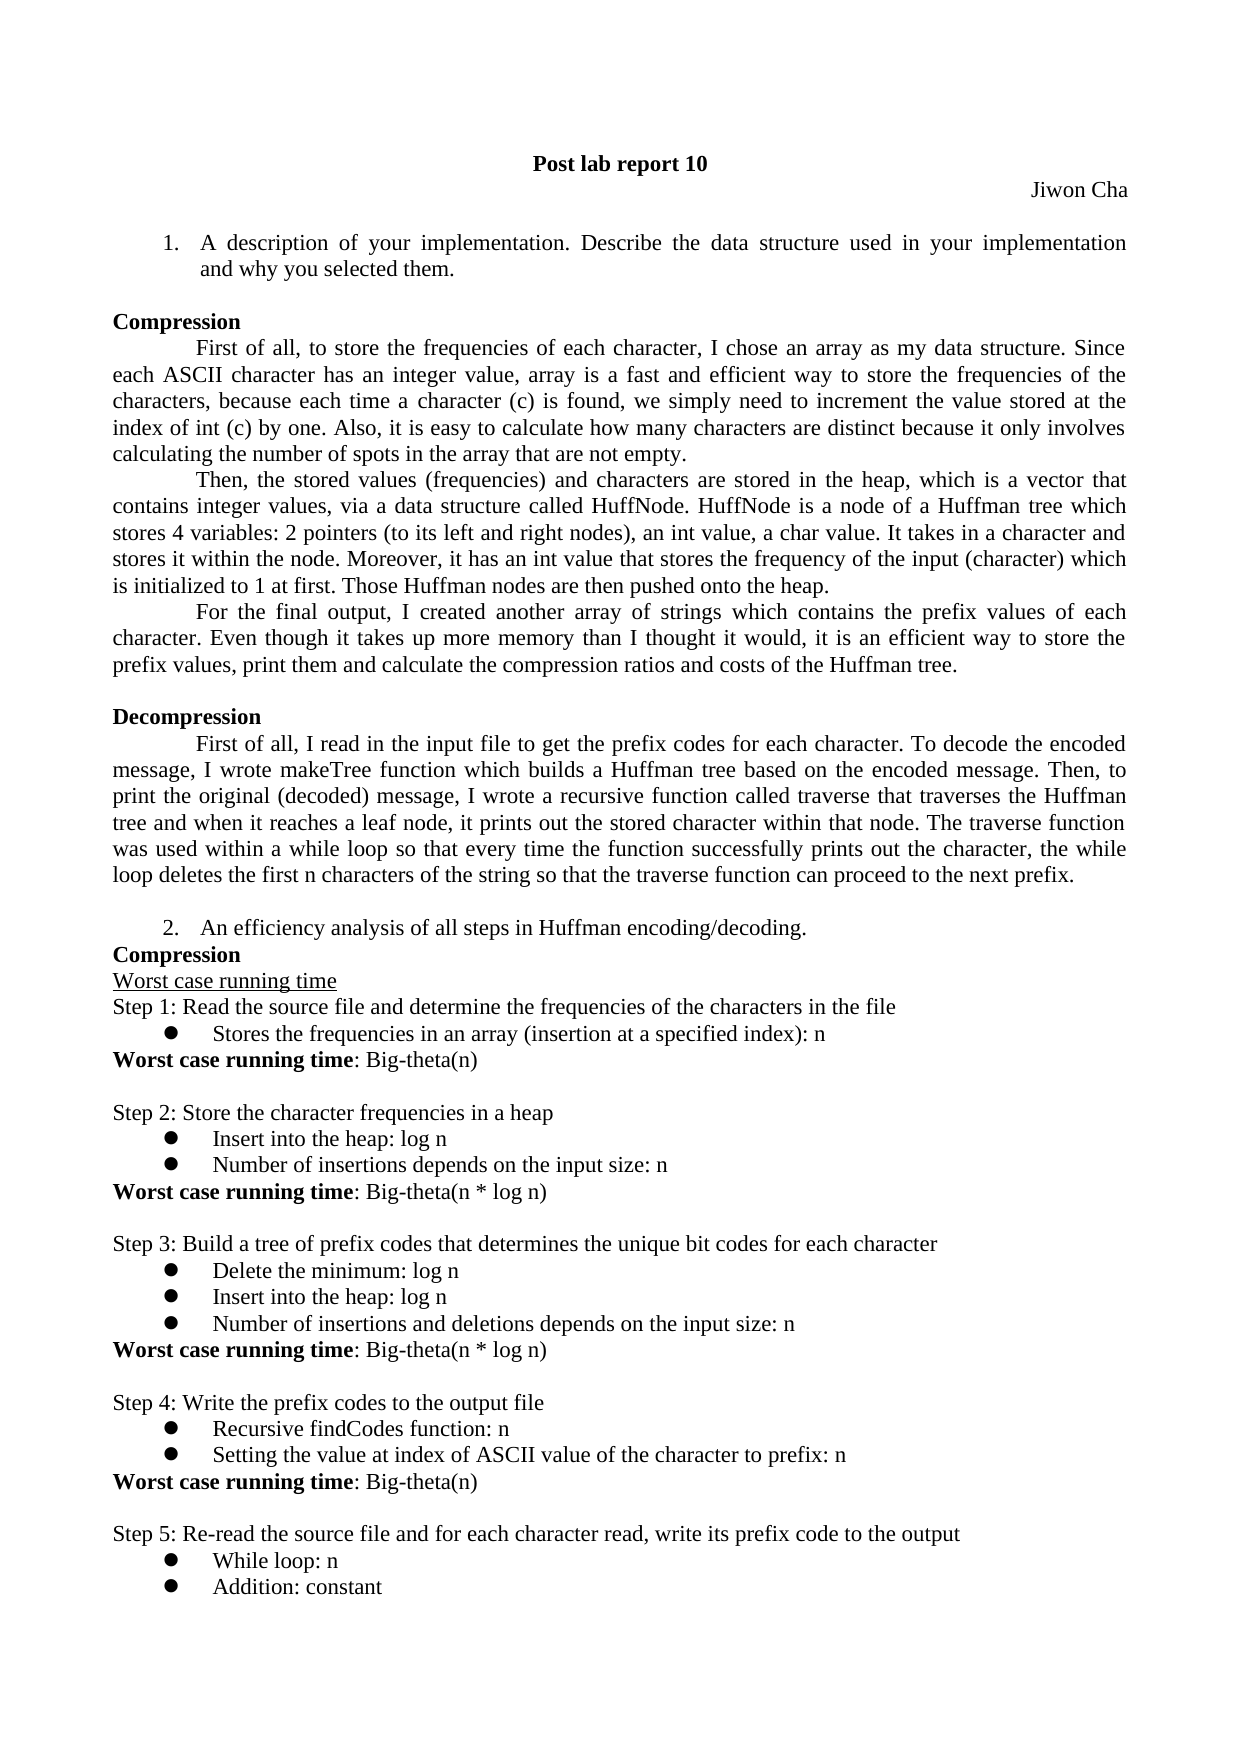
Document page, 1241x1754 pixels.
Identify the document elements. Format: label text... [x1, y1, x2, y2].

text Step 1: Read the source file and determine the frequencies of the characters in the file [112, 993, 1128, 1020]
list While loop: n [162, 1547, 1128, 1573]
list Recursive findCodes function: n [162, 1415, 1128, 1441]
list Delete the minimum: log n [162, 1257, 1128, 1283]
text Post lab report 10 [112, 150, 1128, 176]
text Step 5: Re-read the source file and for each character read, write its prefix code to the output [112, 1520, 1128, 1547]
list Number of insertions depends on the input size: n [162, 1151, 1128, 1178]
text Decompression [112, 703, 1128, 730]
list Setting the value at index of ASCII value of the character to prefix: n [162, 1441, 1128, 1468]
text Worst case running time: Big-theta(n * log n) [112, 1178, 1128, 1204]
list An efficiency analysis of all steps in Huffman encoding/decoding. [162, 914, 1128, 941]
list Insert into the heap: log n [162, 1125, 1128, 1151]
text Worst case running time: Big-theta(n) [112, 1468, 1128, 1494]
list Stores the frequencies in an array (insertion at a specified index): n [162, 1020, 1128, 1046]
list Addition: constant [162, 1573, 1128, 1599]
text Compression [112, 308, 1128, 334]
text Compression [112, 941, 1128, 967]
text First of all, I read in the input file to get the prefix codes for each character. To decode the encoded message, I wrote makeTree function which builds a Huffman tree based on the encoded message. Then, to print the original (decoded) message, I wrote a recursive function called traverse that traverses the Huffman tree and when it reaches a leaf node, it prints out the stored character within that node. The traverse function was used within a while loop so that every time the function successfully prints out the character, the while loop deletes the first n characters of the string so that the traverse function can proceed to the next prefix. [112, 730, 1128, 888]
text Then, the stored values (frequencies) and characters are stored in the heap, which is a vector that contains integer values, via a data structure called HuffNode. HuffNode is a node of a Huffman tree which stores 4 variables: 2 pointers (to its left and right nodes), an int value, a char value. It takes in a character and stores it within the node. Moreover, it has an int value that stores the frequency of the input (character) which is initialized to 1 at first. Those Huffman nodes are then pushed onto the heap. [112, 466, 1128, 598]
text First of all, to store the frequencies of each character, I chose an array as my data structure. Since each ASCII character has an integer value, array is a fast and efficient way to store the frequencies of the characters, because each time a character (c) is found, we simply need to increment the value stored at the index of int (c) by one. Also, it is easy to calculate how many characters are distinct because it only involves calculating the number of spots in the array that are not empty. [112, 334, 1128, 466]
text Step 2: Store the character frequencies in a heap [112, 1099, 1128, 1125]
text Worst case running time: Big-theta(n) [112, 1046, 1128, 1072]
text Step 3: Build a tree of prefix codes that determines the unique bit codes for each character [112, 1231, 1128, 1257]
list A description of your implementation. Describe the data structure used in your implementation and why you selected them. [162, 229, 1128, 282]
text Jiwon Cha [112, 176, 1128, 203]
list Number of insertions and deletions depends on the input size: n [162, 1309, 1128, 1336]
text Step 4: Write the prefix codes to the output file [112, 1389, 1128, 1415]
list Insert into the heap: log n [162, 1283, 1128, 1309]
text Worst case running time: Big-theta(n * log n) [112, 1336, 1128, 1362]
text Worst case running time [112, 967, 1128, 993]
text For the final output, I created another array of strings which contains the prefix values of each character. Even though it takes up more memory than I thought it would, it is an efficient way to store the prefix values, print them and calculate the compression ratios and costs of the Huffman tree. [112, 598, 1128, 677]
